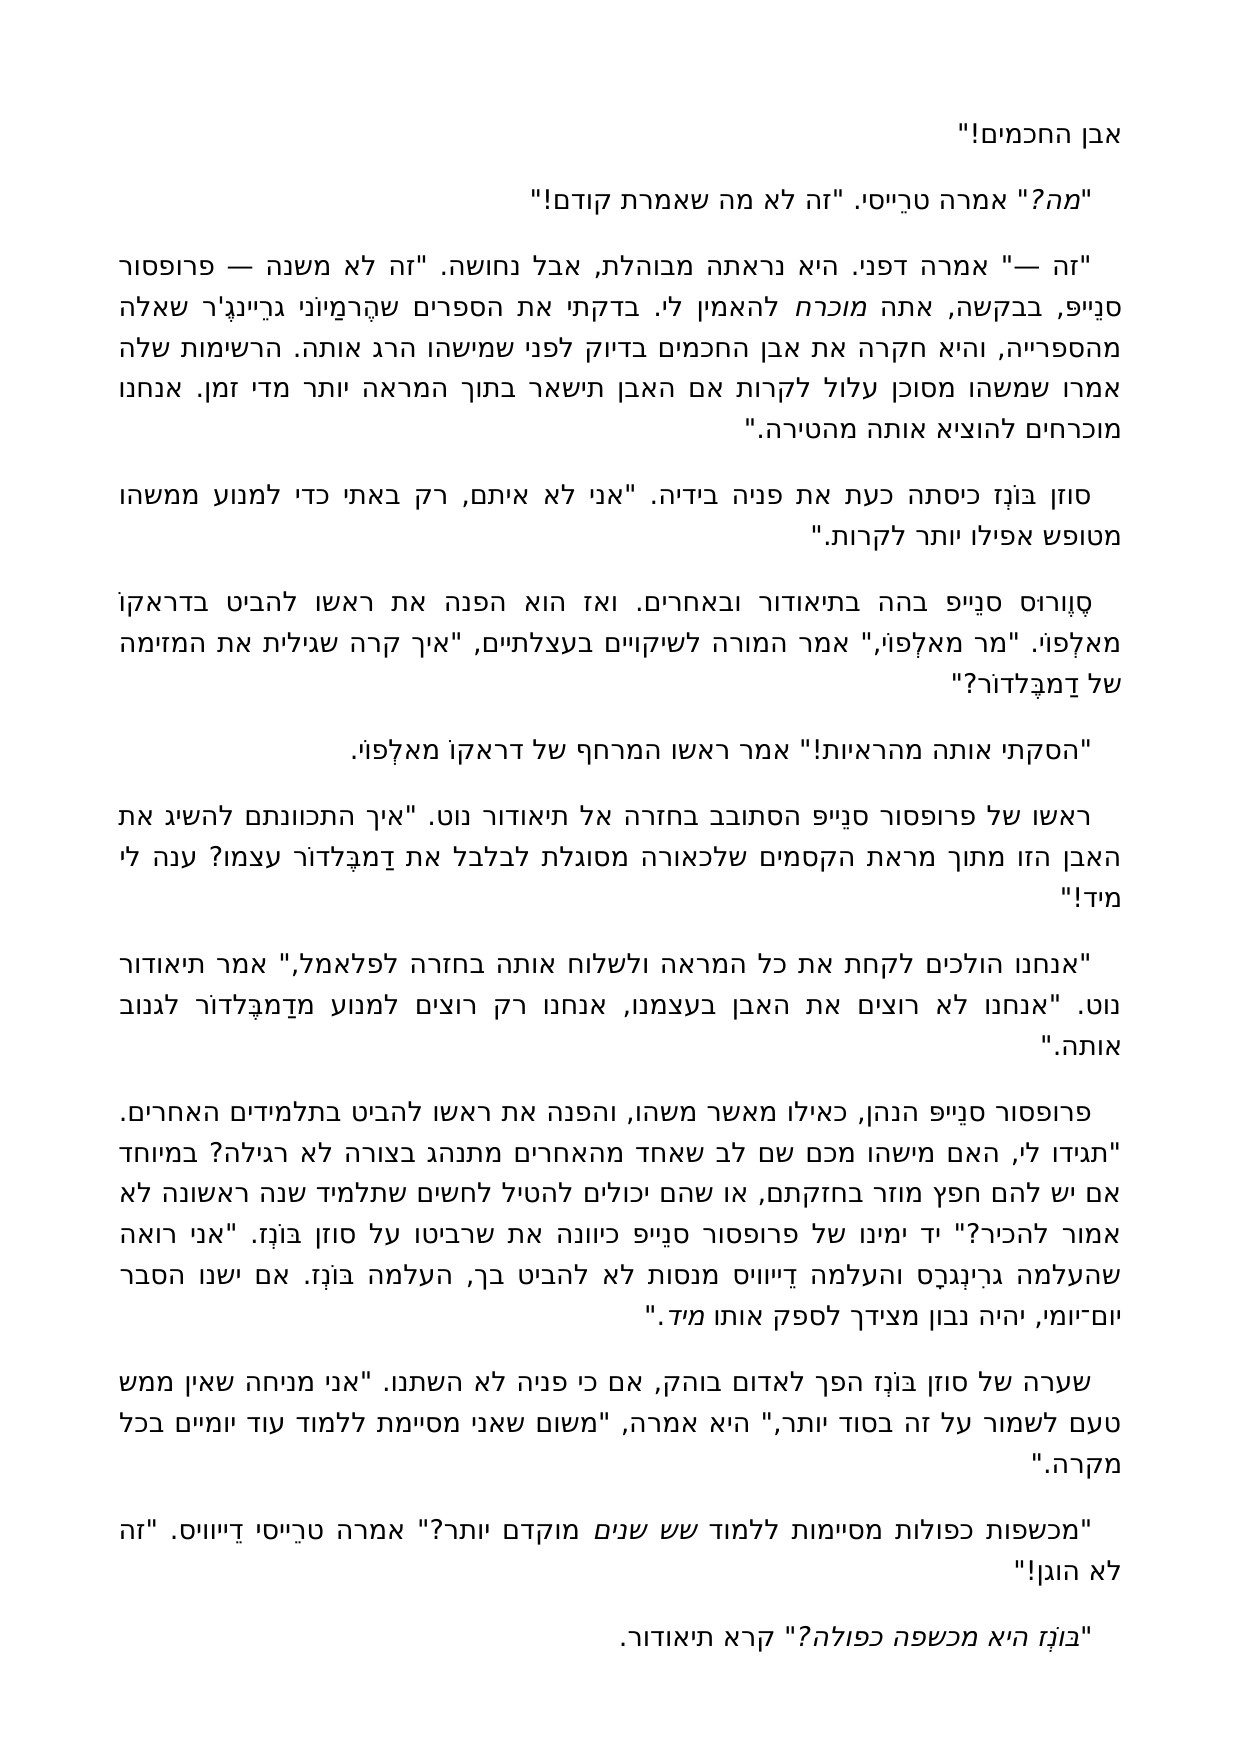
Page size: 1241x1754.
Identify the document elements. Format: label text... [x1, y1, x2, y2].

text ראשו של פרופסור סנֵייפּ הסתובב בחזרה אל תיאודור נוט. "איך התכוונתם להשיג את האבן הזו מתוך מראת הקסמים שלכאורה מסוגלת לבלבל את דַמבֶּלדוֹר עצמו? ענה לי מיד!" [118, 800, 1122, 914]
text סוזן בּוֹנְז כיסתה כעת את פניה בידיה. "אני לא איתם, רק באתי כדי למנוע ממשהו מטופש אפילו יותר לקרות." [118, 480, 1122, 552]
text "מכשפות כפולות מסיימות ללמוד שש שנים מוקדם יותר?" אמרה טרֵייסי דֵייוויס. "זה לא הוגן!" [118, 1514, 1122, 1587]
text "מה?" אמרה טרֵייסי. "זה לא מה שאמרת קודם!" [118, 184, 1122, 216]
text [118, 118, 1122, 150]
text פרופסור סנֵייפּ הנהן, כאילו מאשר משהו, והפנה את ראשו להביט בתלמידים האחרים. "תגידו לי, האם מישהו מכם שם לב שאחד מהאחרים מתנהג בצורה לא רגילה? במיוחד אם יש להם חפץ מוזר בחזקתם, או שהם יכולים להטיל לחשים שתלמיד שנה ראשונה לא אמור להכיר?" יד ימינו של פרופסור סנֵייפּ כיוונה את שרביטו על סוזן בּוֹנְז. "אני רואה שהעלמה גרִינְגרָס והעלמה דֵייוויס מנסות לא להביט בך, העלמה בּוֹנְז. אם ישנו הסבר יום־יומי, יהיה נבון מצידך לספק אותו מיד." [118, 1096, 1122, 1332]
text "זה —" אמרה דפני. היא נראתה מבוהלת, אבל נחושה. "זה לא משנה — פרופסור סנֵייפּ, בבקשה, אתה מוכרח להאמין לי. בדקתי את הספרים שהֶרמַיוֹני גרֵיינגֶ'ר שאלה מהספרייה, והיא חקרה את אבן החכמים בדיוק לפני שמישהו הרג אותה. הרשימות שלה אמרו שמשהו מסוכן עלול לקרות אם האבן תישאר בתוך המראה יותר מדי זמן. אנחנו מוכרחים להוציא אותה מהטירה." [118, 250, 1122, 445]
text "הסקתי אותה מהראיות!" אמר ראשו המרחף של דראקוֹ מאלְפוֹי. [118, 734, 1122, 766]
text סֶוֶורוּס סנֵייפּ בהה בתיאודור ובאחרים. ואז הוא הפנה את ראשו להביט בדראקוֹ מאלְפוֹי. "מר מאלְפוֹי," אמר המורה לשיקויים בעצלתיים, "איך קרה שגילית את המזימה של דַמבֶּלדוֹר?" [118, 587, 1122, 700]
text "אנחנו הולכים לקחת את כל המראה ולשלוח אותה בחזרה לפלאמל," אמר תיאודור נוט. "אנחנו לא רוצים את האבן בעצמנו, אנחנו רק רוצים למנוע מדַמבֶּלדוֹר לגנוב אותה." [118, 948, 1122, 1062]
text שערה של סוזן בּוֹנְז הפך לאדום בוהק, אם כי פניה לא השתנו. "אני מניחה שאין ממש טעם לשמור על זה בסוד יותר," היא אמרה, "משום שאני מסיימת ללמוד עוד יומיים בכל מקרה." [118, 1367, 1122, 1480]
text "בּוֹנְז היא מכשפה כפולה?" קרא תיאודור. [118, 1621, 1122, 1653]
